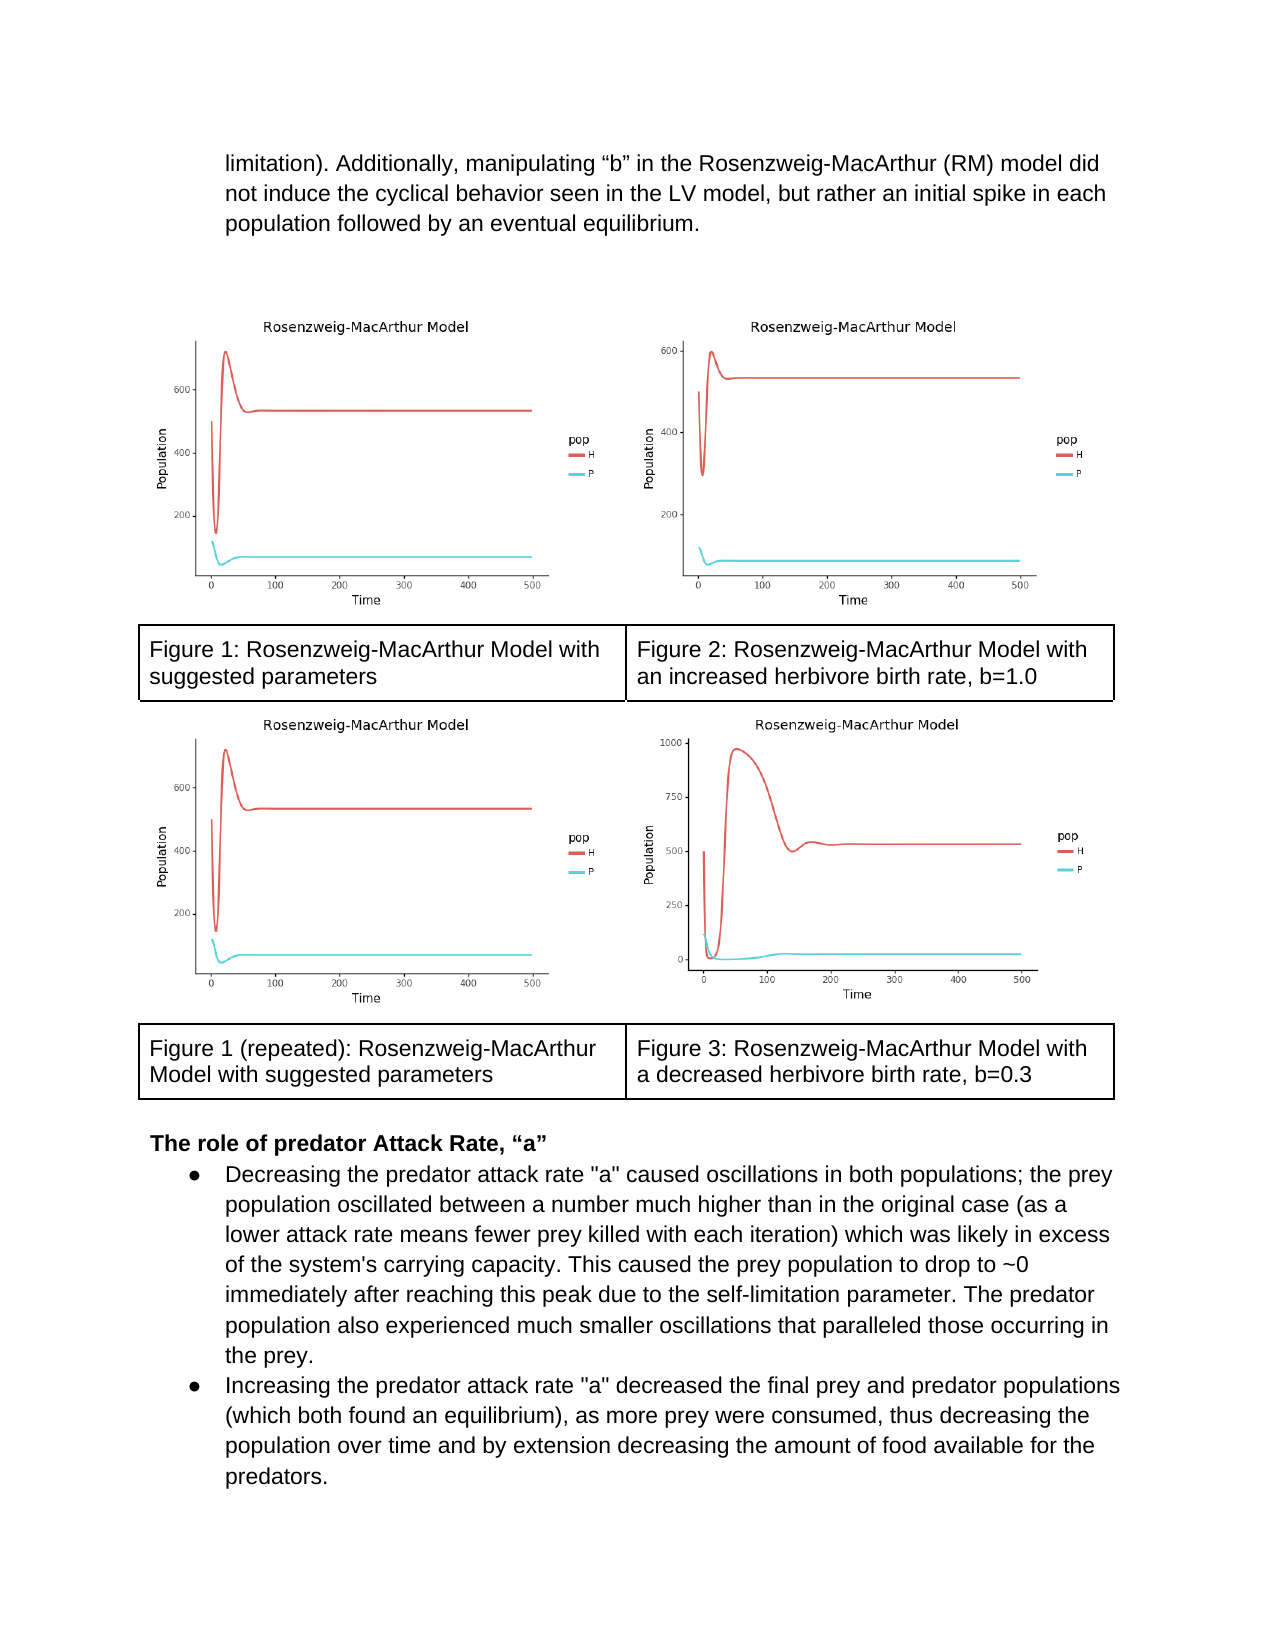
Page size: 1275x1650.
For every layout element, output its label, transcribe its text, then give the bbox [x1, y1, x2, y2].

table_cell [627, 702, 1113, 1022]
picture [149, 712, 615, 1012]
table_cell Figure 1: Rosenzweig-MacArthur Model with suggested parameters [140, 626, 625, 699]
table_cell Figure 2: Rosenzweig-MacArthur Model with an increased herbivore birth rate, b=1.0 [627, 626, 1113, 699]
table_cell Figure 1 (repeated): Rosenzweig-MacArthur Model with suggested parameters [140, 1025, 625, 1098]
list Increasing the predator attack rate "a" decreased the final prey and predator populations (which both found an equilibrium), as more prey were consumed, thus decreasing the population over time and by extension decreasing the amount of food available for the predators. [187, 1372, 1125, 1489]
list Decreasing the predator attack rate "a" caused oscillations in both populations; the prey population oscillated between a number much higher than in the original case (as a lower attack rate means fewer prey killed with each iteration) which was likely in excess of the system's carrying capacity. This caused the prey population to drop to ~0 immediately after reaching this peak due to the self-limitation parameter. The predator population also experienced much smaller oscillations that paralleled those occurring in the prey. [187, 1161, 1125, 1368]
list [187, 150, 1125, 237]
text The role of predator Attack Rate, “a” [150, 1130, 1125, 1157]
picture [636, 712, 1103, 1008]
picture [149, 313, 615, 614]
table_cell [140, 702, 625, 1022]
picture [636, 313, 1103, 614]
table_header [627, 303, 1113, 624]
table_header [140, 303, 625, 624]
table_cell Figure 3: Rosenzweig-MacArthur Model with a decreased herbivore birth rate, b=0.3 [627, 1025, 1113, 1098]
